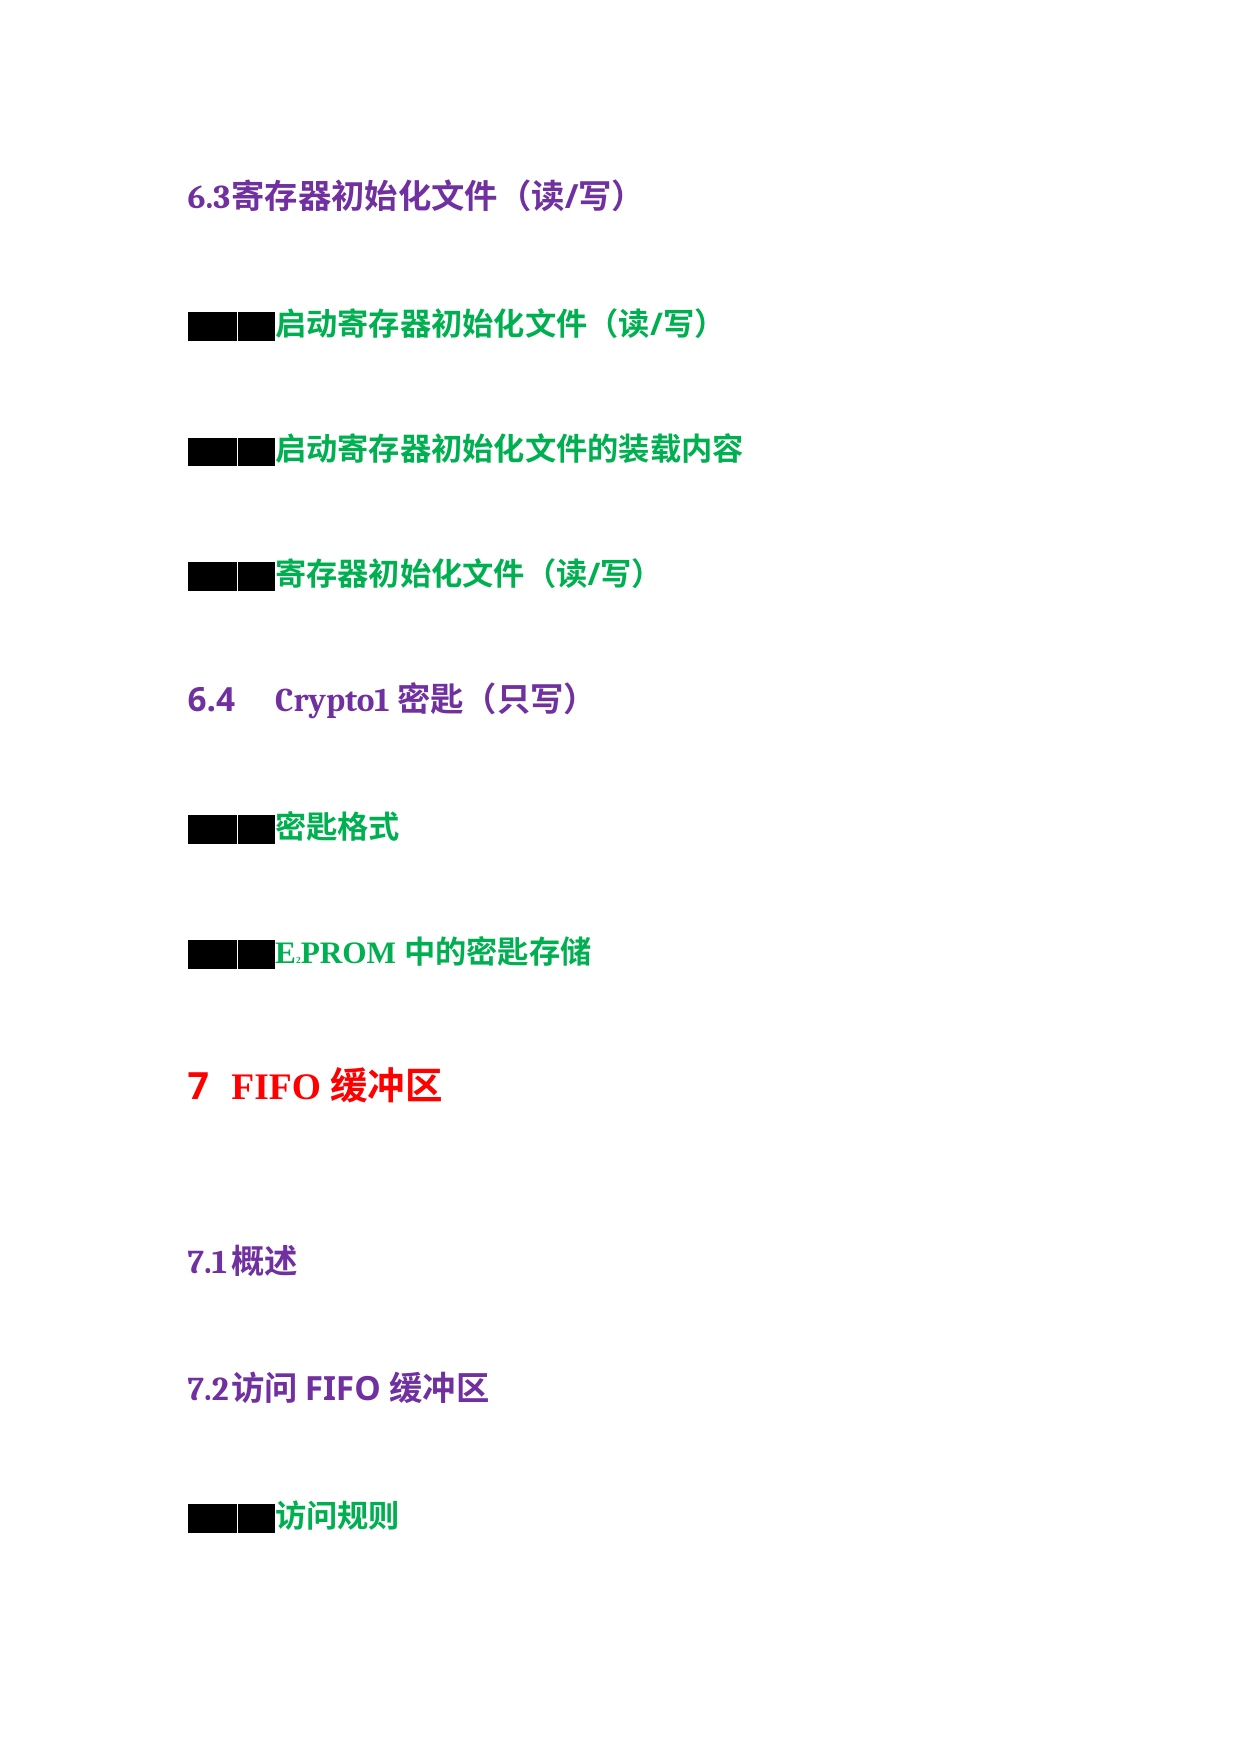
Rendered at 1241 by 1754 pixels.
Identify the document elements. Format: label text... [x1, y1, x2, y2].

subtitle 密匙格式 [187, 792, 1053, 857]
subtitle 访问规则 [187, 1481, 1053, 1546]
subtitle 寄存器初始化文件（读/写） [187, 539, 1053, 604]
subtitle 概述 [187, 1227, 1053, 1292]
subtitle E2PROM 中的密匙存储 [187, 917, 1053, 982]
subtitle 启动寄存器初始化文件（读/写） [187, 289, 1053, 354]
subtitle FIFO 缓冲区 [187, 1051, 1053, 1116]
subtitle Crypto1 密匙（只写） [187, 665, 1053, 730]
subtitle 访问FIFO 缓冲区 [187, 1354, 1053, 1419]
subtitle 启动寄存器初始化文件的装载内容 [187, 414, 1053, 479]
subtitle 寄存器初始化文件（读/写） [187, 162, 1053, 227]
